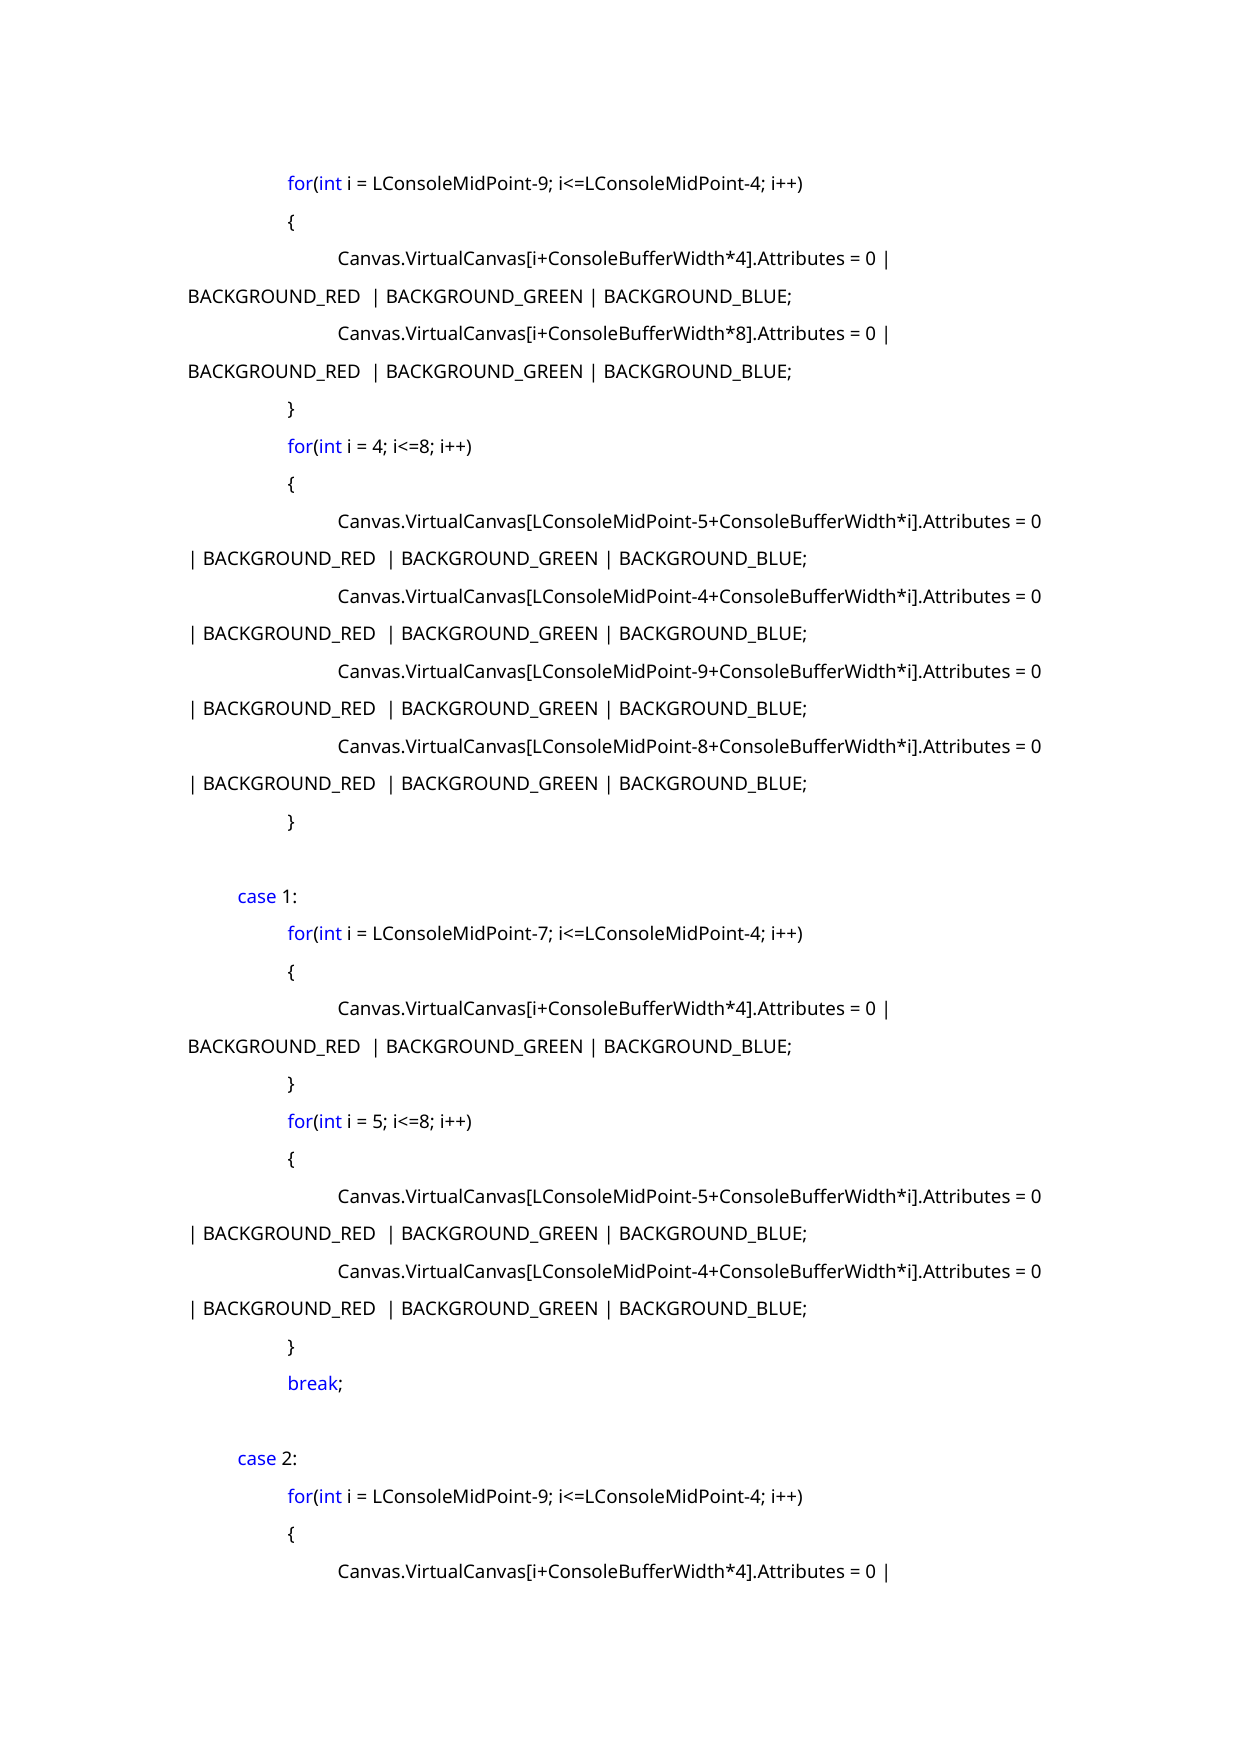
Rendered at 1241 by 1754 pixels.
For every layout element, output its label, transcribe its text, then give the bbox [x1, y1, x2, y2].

text Canvas.VirtualCanvas[LConsoleMidPoint-9+ConsoleBufferWidth*i].Attributes = 0 | BACKGROUND_RED | BACKGROUND_GREEN | BACKGROUND_BLUE; [187, 652, 1053, 727]
text for(int i = LConsoleMidPoint-7; i<=LConsoleMidPoint-4; i++) [187, 914, 1053, 952]
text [187, 1552, 1053, 1589]
text } [187, 802, 1053, 839]
text Canvas.VirtualCanvas[LConsoleMidPoint-4+ConsoleBufferWidth*i].Attributes = 0 | BACKGROUND_RED | BACKGROUND_GREEN | BACKGROUND_BLUE; [187, 1252, 1053, 1327]
text Canvas.VirtualCanvas[i+ConsoleBufferWidth*4].Attributes = 0 | BACKGROUND_RED | BACKGROUND_GREEN | BACKGROUND_BLUE; [187, 989, 1053, 1064]
text for(int i = LConsoleMidPoint-9; i<=LConsoleMidPoint-4; i++) [187, 164, 1053, 202]
text Canvas.VirtualCanvas[LConsoleMidPoint-4+ConsoleBufferWidth*i].Attributes = 0 | BACKGROUND_RED | BACKGROUND_GREEN | BACKGROUND_BLUE; [187, 577, 1053, 652]
text } [187, 1327, 1053, 1364]
text Canvas.VirtualCanvas[i+ConsoleBufferWidth*8].Attributes = 0 | BACKGROUND_RED | BACKGROUND_GREEN | BACKGROUND_BLUE; [187, 314, 1053, 389]
text Canvas.VirtualCanvas[LConsoleMidPoint-8+ConsoleBufferWidth*i].Attributes = 0 | BACKGROUND_RED | BACKGROUND_GREEN | BACKGROUND_BLUE; [187, 727, 1053, 802]
text { [187, 952, 1053, 989]
text Canvas.VirtualCanvas[LConsoleMidPoint-5+ConsoleBufferWidth*i].Attributes = 0 | BACKGROUND_RED | BACKGROUND_GREEN | BACKGROUND_BLUE; [187, 1177, 1053, 1252]
text Canvas.VirtualCanvas[i+ConsoleBufferWidth*4].Attributes = 0 | BACKGROUND_RED | BACKGROUND_GREEN | BACKGROUND_BLUE; [187, 239, 1053, 314]
text { [187, 1514, 1053, 1552]
text } [187, 1064, 1053, 1102]
text Canvas.VirtualCanvas[LConsoleMidPoint-5+ConsoleBufferWidth*i].Attributes = 0 | BACKGROUND_RED | BACKGROUND_GREEN | BACKGROUND_BLUE; [187, 502, 1053, 577]
text break; [187, 1364, 1053, 1402]
text { [187, 1139, 1053, 1177]
text case 2: [187, 1439, 1053, 1477]
text } [187, 389, 1053, 427]
text { [187, 464, 1053, 502]
text for(int i = 4; i<=8; i++) [187, 427, 1053, 464]
text { [187, 202, 1053, 239]
text case 1: [187, 877, 1053, 914]
text for(int i = LConsoleMidPoint-9; i<=LConsoleMidPoint-4; i++) [187, 1477, 1053, 1514]
text for(int i = 5; i<=8; i++) [187, 1102, 1053, 1139]
